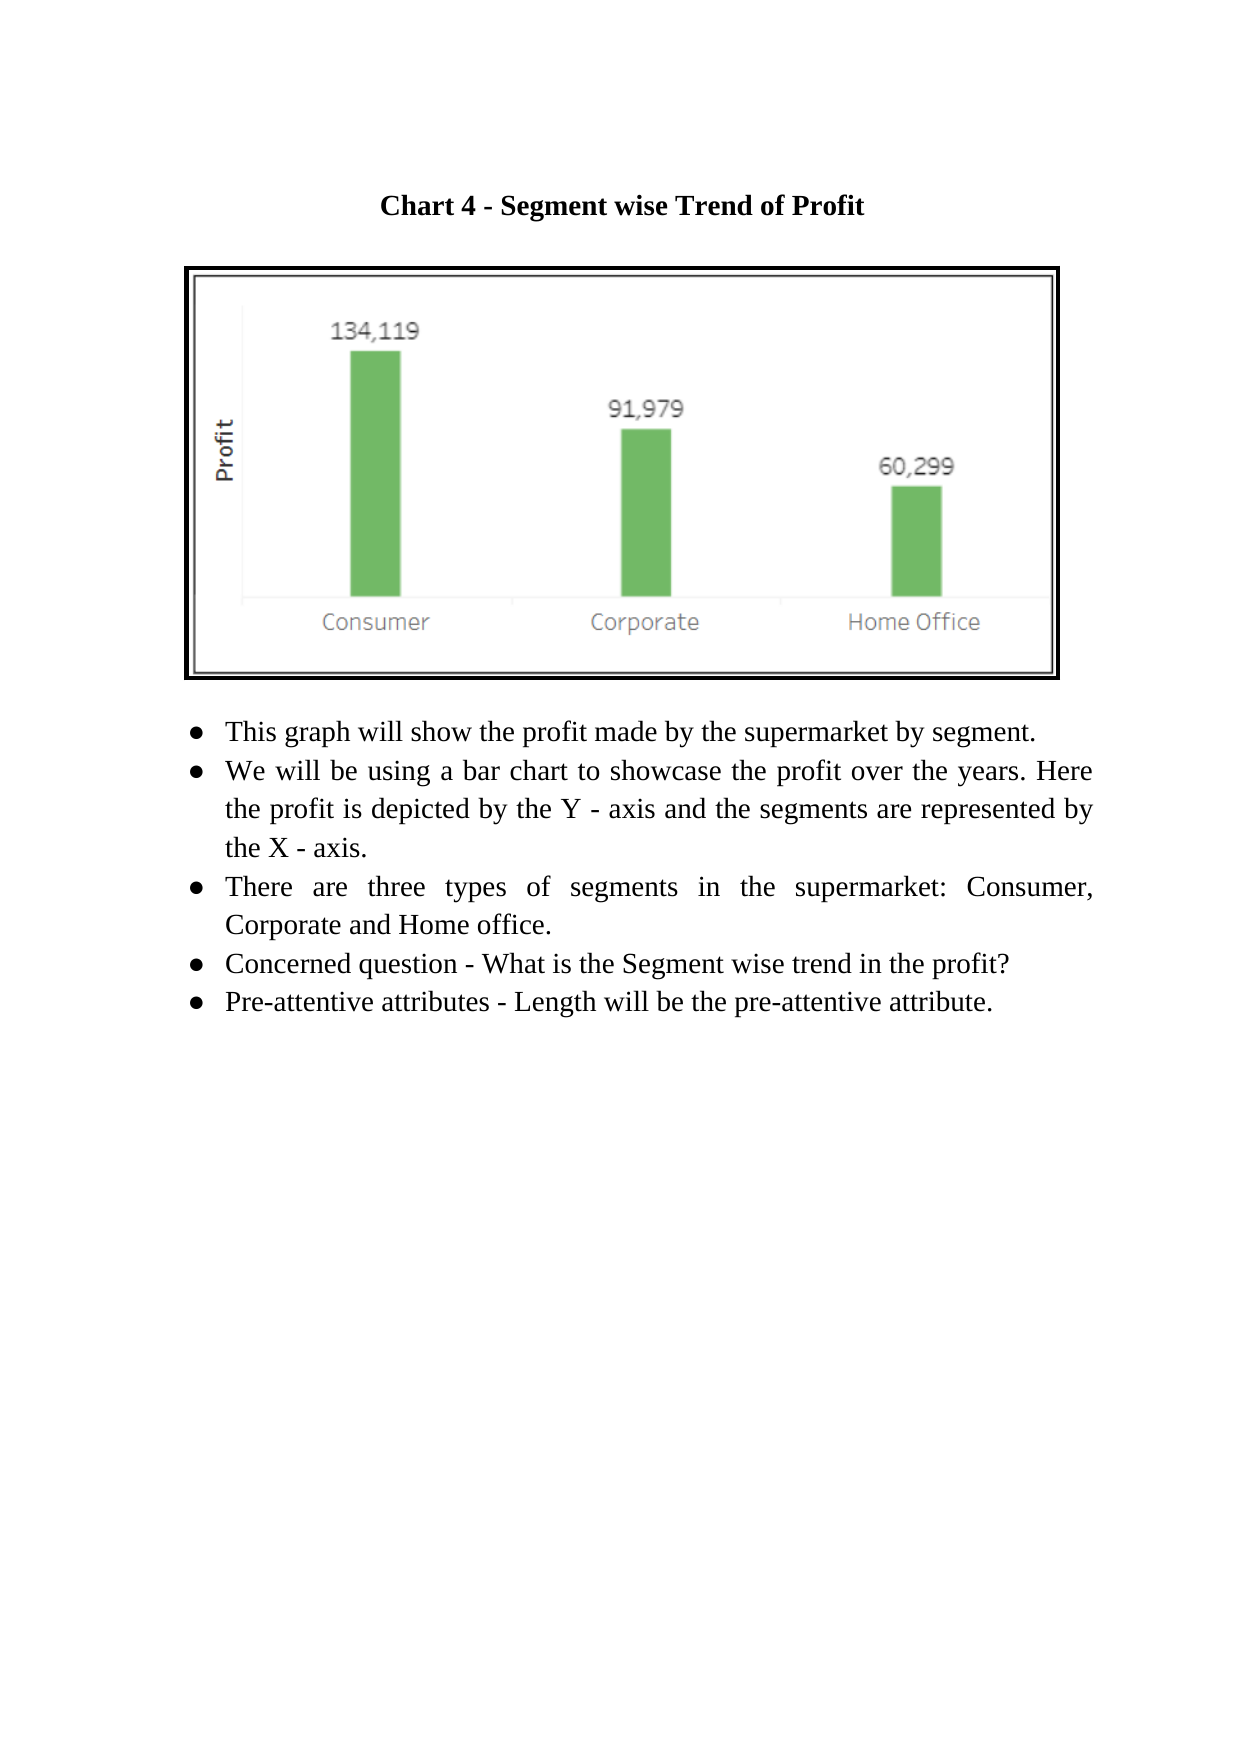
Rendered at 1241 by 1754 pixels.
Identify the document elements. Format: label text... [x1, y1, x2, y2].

list Concerned question - What is the Segment wise trend in the profit? [187, 946, 1094, 979]
list There are three types of segments in the supermarket: Consumer, Corporate and Home office. [187, 869, 1094, 941]
list This graph will show the profit made by the supermarket by segment. [187, 714, 1094, 748]
list Pre-attentive attributes - Length will be the pre-attentive attribute. [187, 984, 1094, 1018]
picture [189, 270, 1056, 676]
text Chart 4 - Segment wise Trend of Profit [150, 188, 1094, 222]
list We will be using a bar chart to showcase the profit over the years. Here the profit is depicted by the Y - axis and the segments are represented by the X - axis. [187, 753, 1094, 864]
